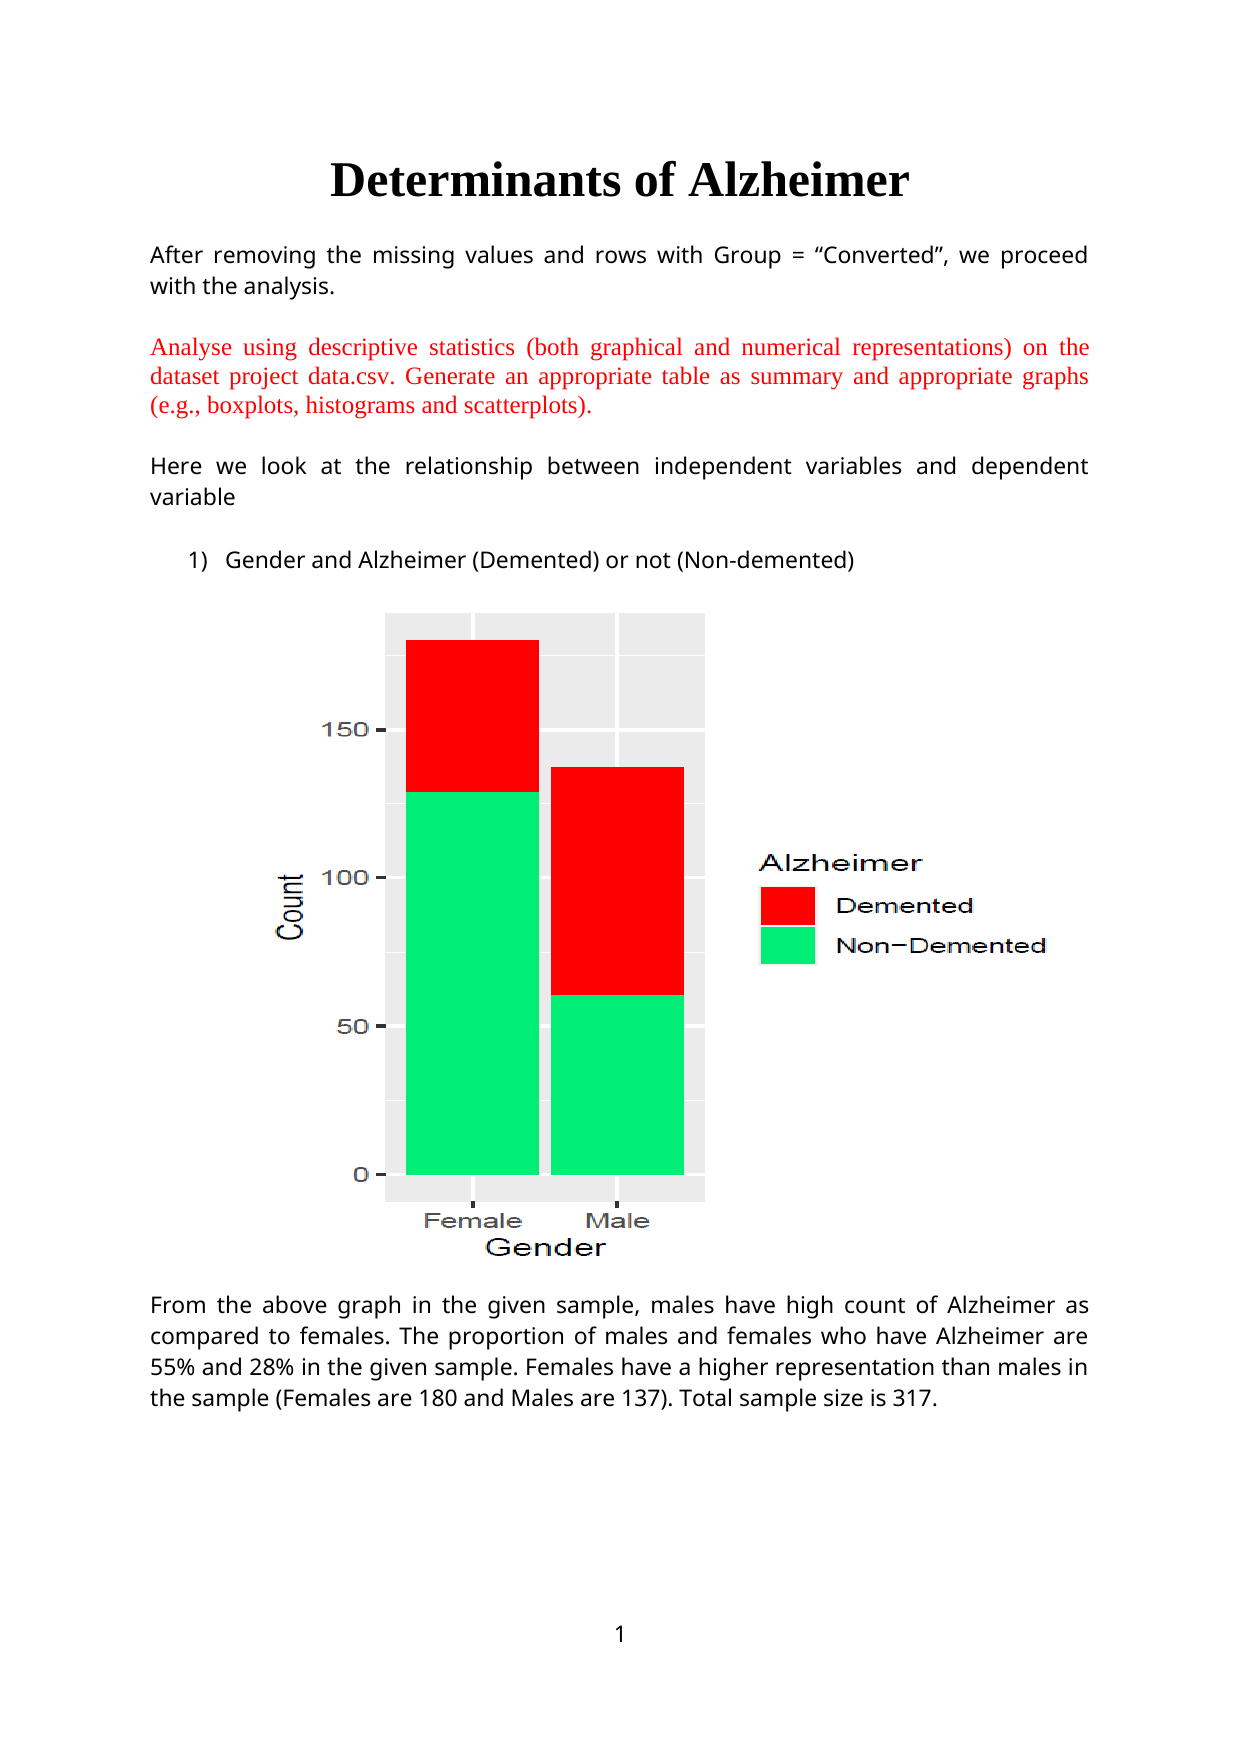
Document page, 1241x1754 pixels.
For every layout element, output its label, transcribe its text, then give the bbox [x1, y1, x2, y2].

text Analyse using descriptive statistics (both graphical and numerical representations) on the dataset project data.csv. Generate an appropriate table as summary and appropriate graphs (e.g., boxplots, histograms and scatterplots). [150, 332, 1090, 419]
list Gender and Alzheimer (Demented) or not (Non-demented) [187, 544, 1090, 575]
text From the above graph in the given sample, males have high count of Alzheimer as compared to females. The proportion of males and females who have Alzheimer are 55% and 28% in the given sample. Females have a higher representation than males in the sample (Females are 180 and Males are 137). Total sample size is 317. [150, 1288, 1090, 1413]
text After removing the missing values and rows with Group = “Converted”, we proceed with the analysis. [150, 239, 1090, 301]
text Determinants of Alzheimer [150, 150, 1090, 207]
text Here we look at the relationship between independent variables and dependent variable [150, 450, 1090, 512]
